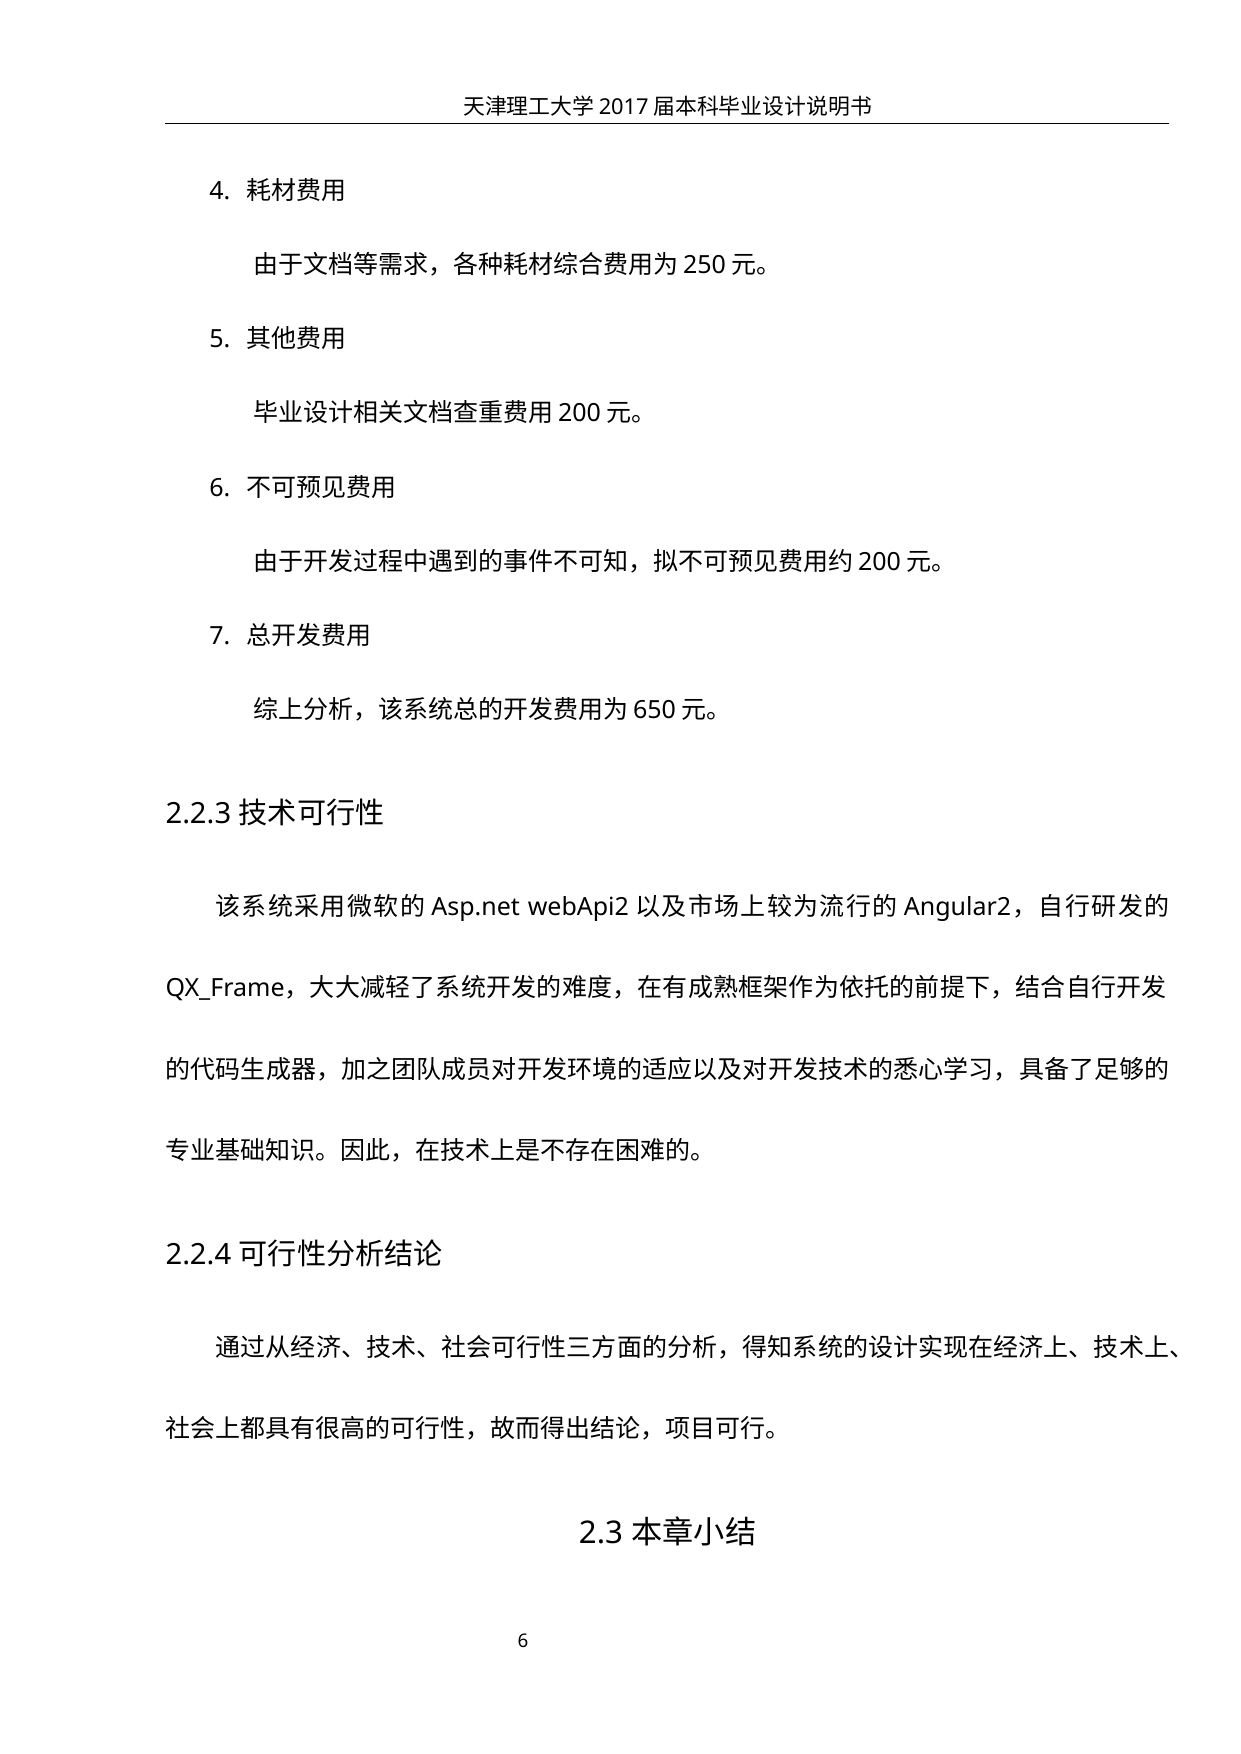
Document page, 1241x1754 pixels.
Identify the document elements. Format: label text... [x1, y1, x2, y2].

text 毕业设计相关文档查重费用200元。 [209, 378, 1169, 443]
list 耗材费用 [209, 156, 1169, 221]
subtitle 2.3 本章小结 [165, 1498, 1169, 1563]
subtitle 2.2.4 可行性分析结论 [165, 1219, 1169, 1284]
list 其他费用 [209, 304, 1169, 369]
text 该系统采用微软的Asp.net webApi2以及市场上较为流行的Angular2，自行研发的QX_Frame，大大减轻了系统开发的难度，在有成熟框架作为依托的前提下，结合自行开发的代码生成器，加之团队成员对开发环境的适应以及对开发技术的悉心学习，具备了足够的专业基础知识。因此，在技术上是不存在困难的。 [165, 872, 1169, 1181]
text 综上分析，该系统总的开发费用为650元。 [209, 675, 1169, 740]
list 总开发费用 [209, 601, 1169, 666]
text 通过从经济、技术、社会可行性三方面的分析，得知系统的设计实现在经济上、技术上、社会上都具有很高的可行性，故而得出结论，项目可行。 [165, 1313, 1169, 1459]
list 不可预见费用 [209, 453, 1169, 518]
subtitle 2.2.3 技术可行性 [165, 778, 1169, 843]
text 由于开发过程中遇到的事件不可知，拟不可预见费用约200元。 [209, 527, 1169, 592]
text 由于文档等需求，各种耗材综合费用为250元。 [209, 230, 1169, 295]
